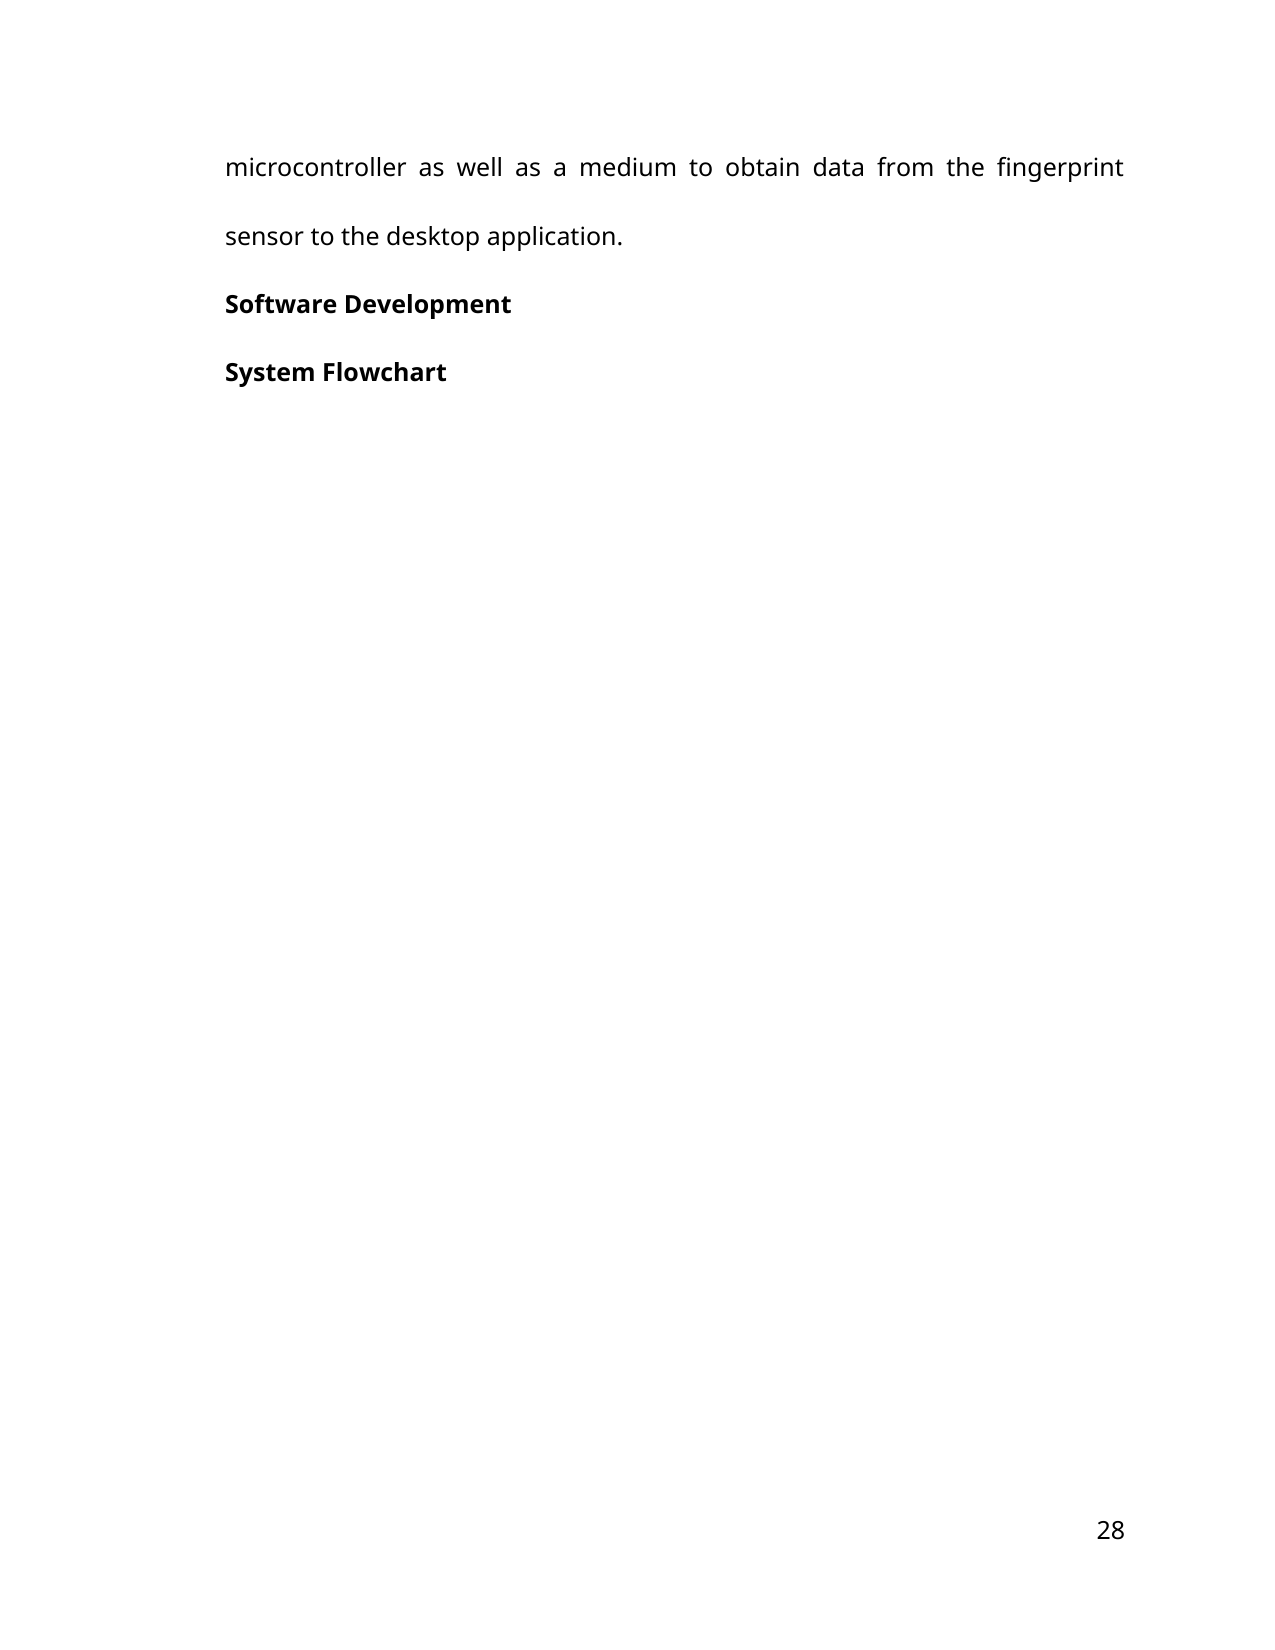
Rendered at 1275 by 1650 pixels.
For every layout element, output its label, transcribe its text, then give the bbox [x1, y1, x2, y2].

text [225, 150, 1125, 252]
text Software Development [225, 286, 1125, 320]
text System Flowchart [225, 354, 1125, 388]
